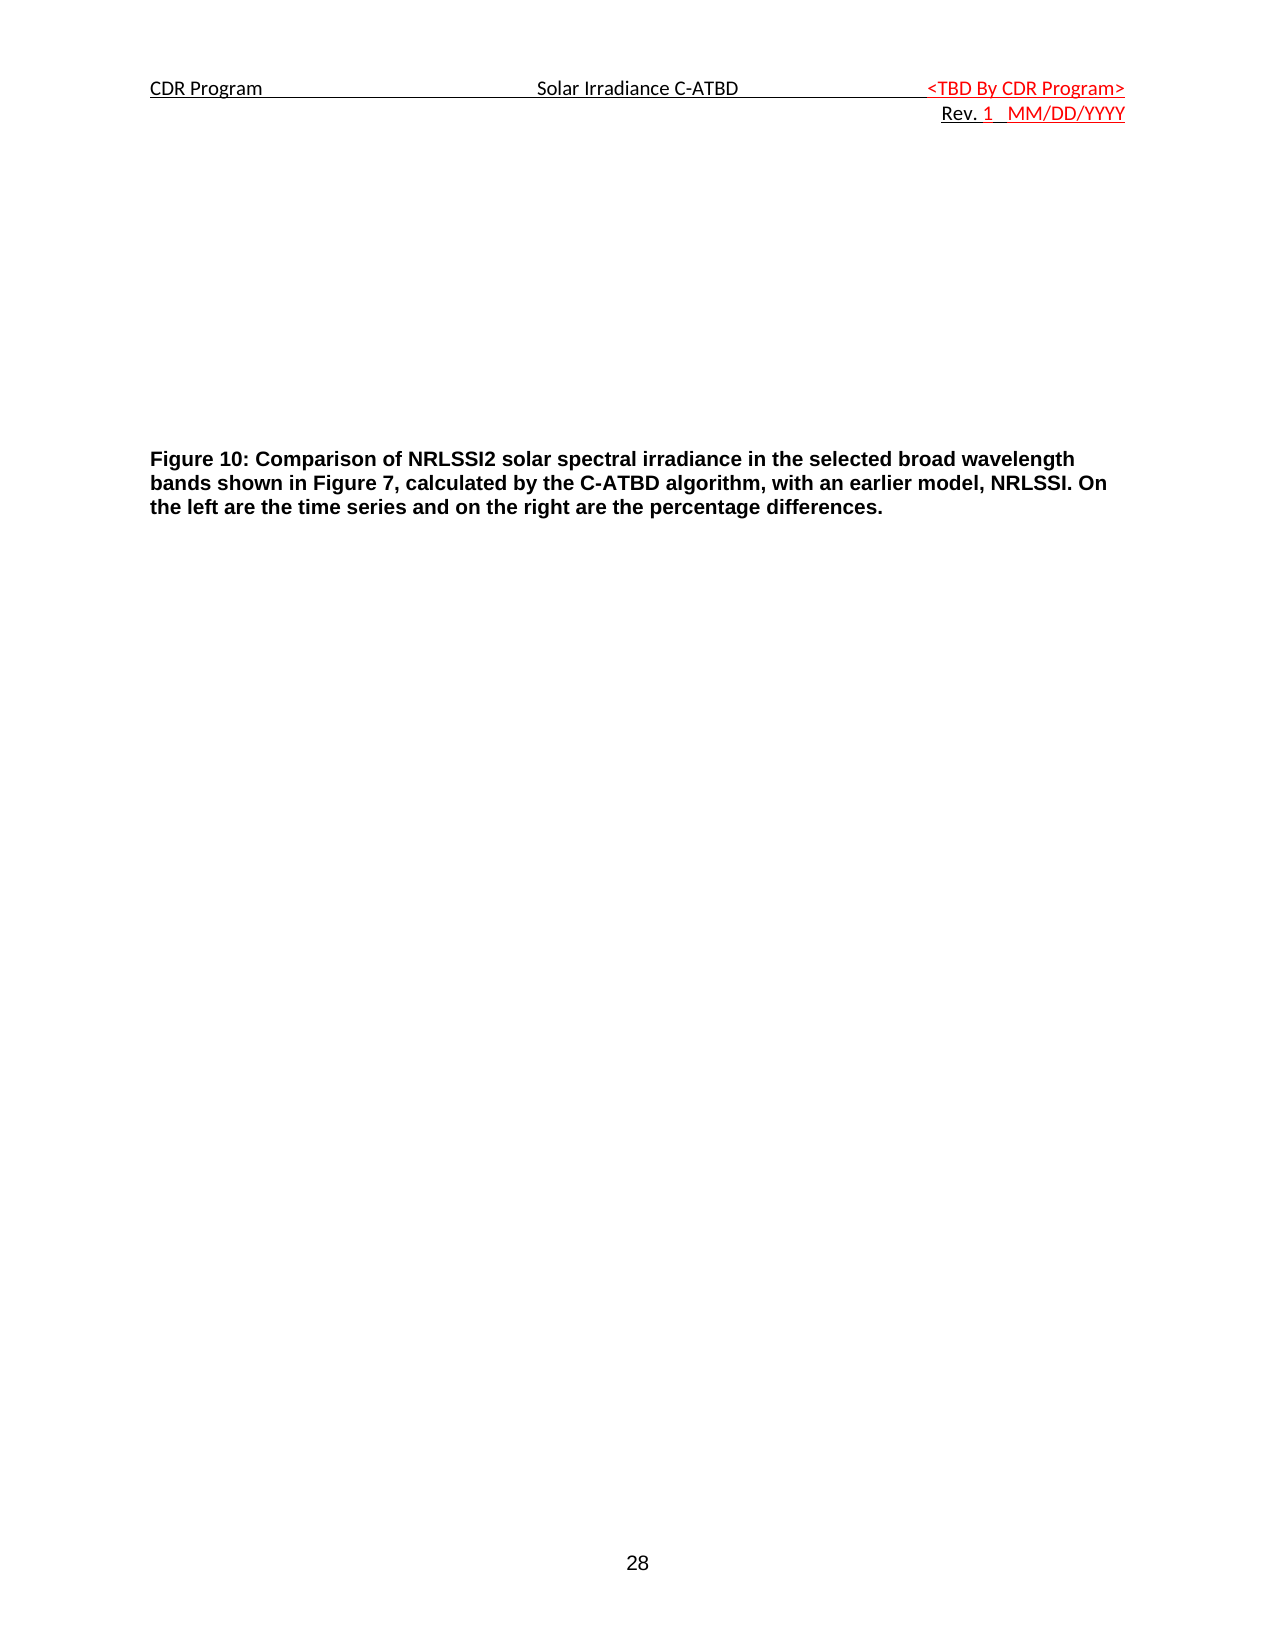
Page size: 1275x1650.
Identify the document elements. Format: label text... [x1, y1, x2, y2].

text Figure 10: Comparison of NRLSSI2 solar spectral irradiance in the selected broad wavelength bands shown in Figure 7, calculated by the C-ATBD algorithm, with an earlier model, NRLSSI. On the left are the time series and on the right are the percentage differences. [150, 447, 1125, 519]
